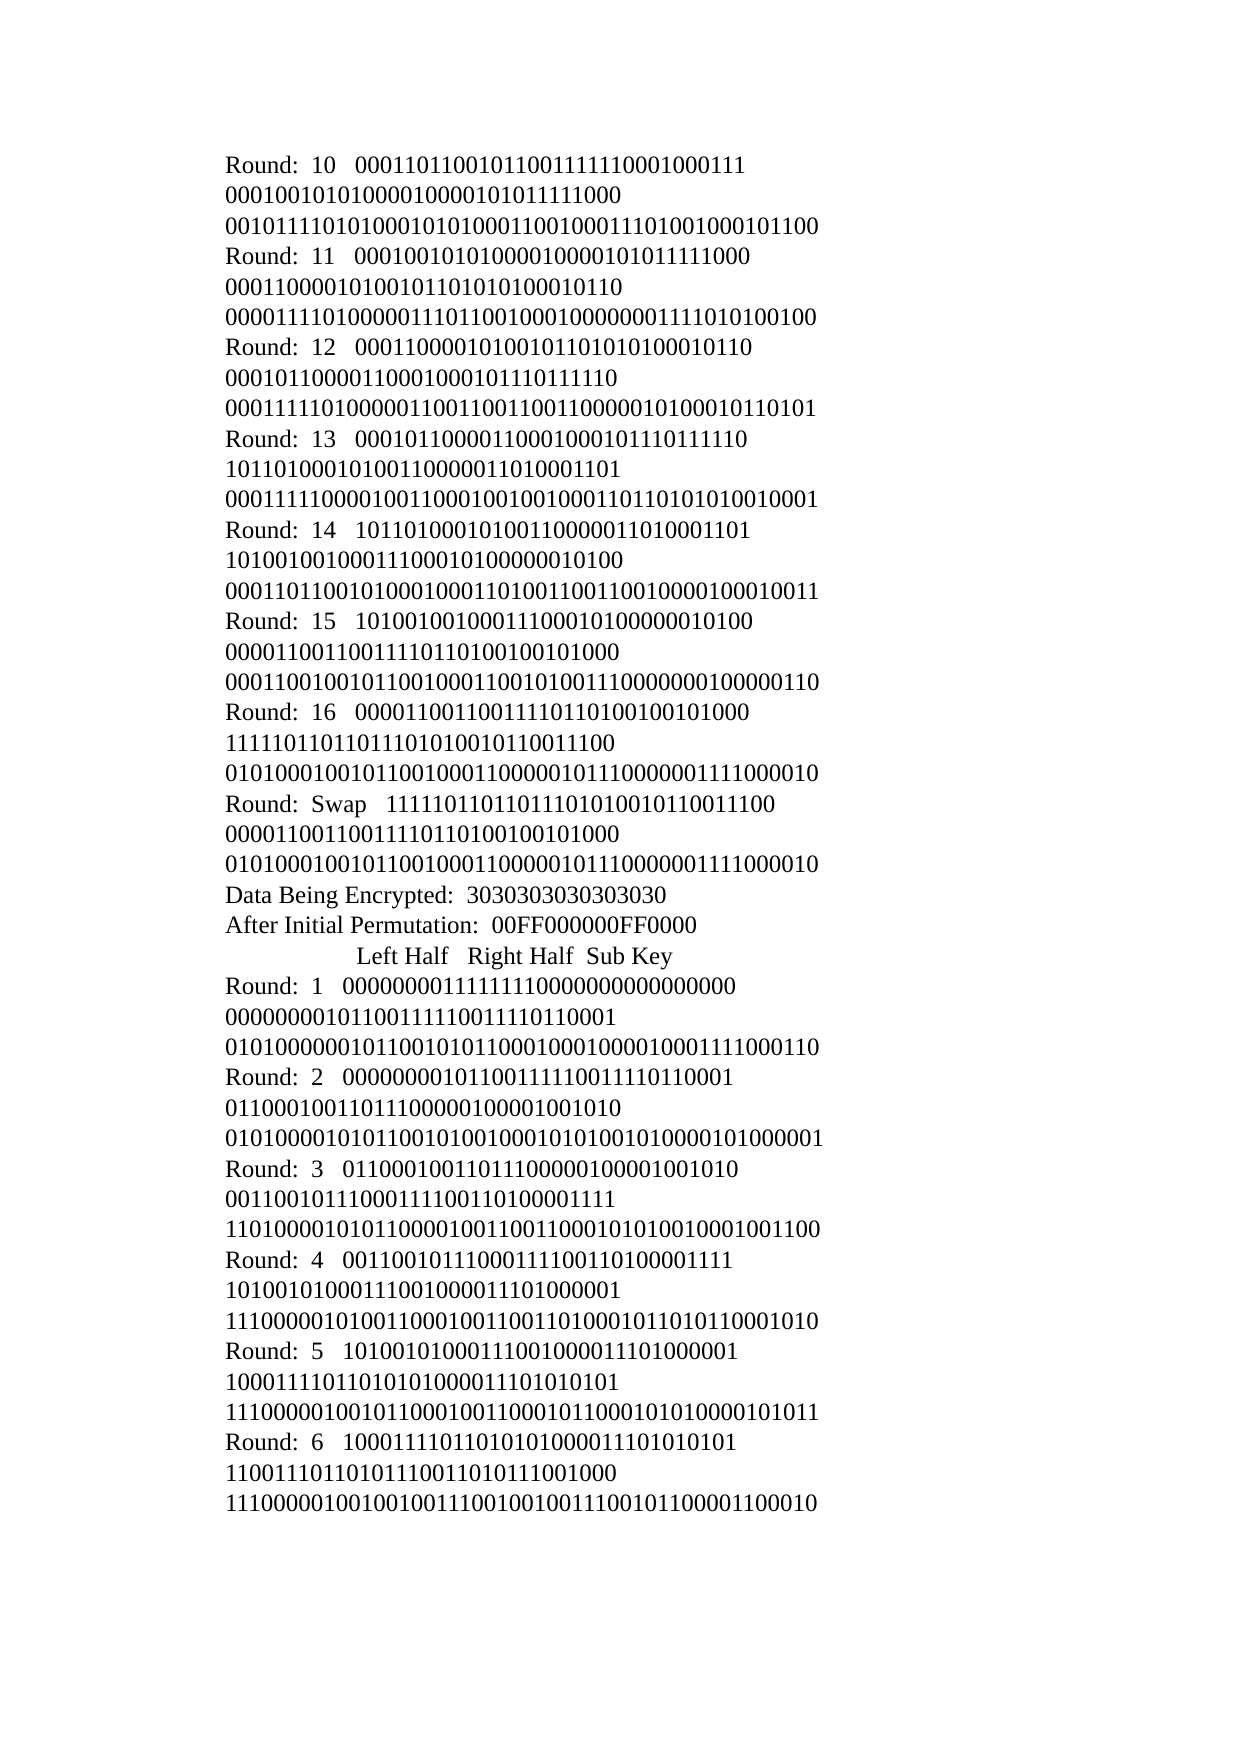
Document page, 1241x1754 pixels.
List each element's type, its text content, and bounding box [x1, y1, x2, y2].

list Round: 13 00010110000110001000101110111110 10110100010100110000011010001101 000111110000100110001001001000110110101010010001 [225, 424, 1090, 513]
list Data Being Encrypted: 3030303030303030 [225, 880, 1090, 909]
list Round: 16 00001100110011110110100100101000 11111011011011101010010110011100 010100010010110010001100000101110000001111000010 [225, 697, 1090, 787]
list Left Half Right Half Sub Key [225, 941, 1090, 969]
list Round: 1 00000000111111110000000000000000 00000000101100111110011110110001 010100000010110010101100010001000010001111000110 [225, 971, 1090, 1061]
list Round: 14 10110100010100110000011010001101 10100100100011100010100000010100 000110110010100010001101001100110010000100010011 [225, 515, 1090, 604]
list Round: 4 00110010111000111100110100001111 10100101000111001000011101000001 111000001010011000100110011010001011010110001010 [225, 1245, 1090, 1334]
list Round: Swap 11111011011011101010010110011100 00001100110011110110100100101000 010100010010110010001100000101110000001111000010 [225, 789, 1090, 878]
list Round: 15 10100100100011100010100000010100 00001100110011110110100100101000 000110010010110010001100101001110000000100000110 [225, 606, 1090, 696]
list Round: 3 01100010011011100000100001001010 00110010111000111100110100001111 110100001010110000100110011000101010010001001100 [225, 1154, 1090, 1243]
list Round: 10 00011011001011001111110001000111 00010010101000010000101011111000 001011110101000101010001100100011101001000101100 [225, 150, 1090, 239]
list Round: 2 00000000101100111110011110110001 01100010011011100000100001001010 010100001010110010100100010101001010000101000001 [225, 1062, 1090, 1152]
list Round: 11 00010010101000010000101011111000 00011000010100101101010100010110 000011110100000111011001000100000001111010100100 [225, 241, 1090, 331]
list Round: 5 10100101000111001000011101000001 10001111011010101000011101010101 111000001001011000100110001011000101010000101011 [225, 1336, 1090, 1426]
list After Initial Permutation: 00FF000000FF0000 [225, 910, 1090, 939]
list Round: 12 00011000010100101101010100010110 00010110000110001000101110111110 000111110100000110011001100110000010100010110101 [225, 332, 1090, 422]
list Round: 6 10001111011010101000011101010101 11001110110101110011010111001000 111000001001001001110010010011100101100001100010 [225, 1427, 1090, 1517]
